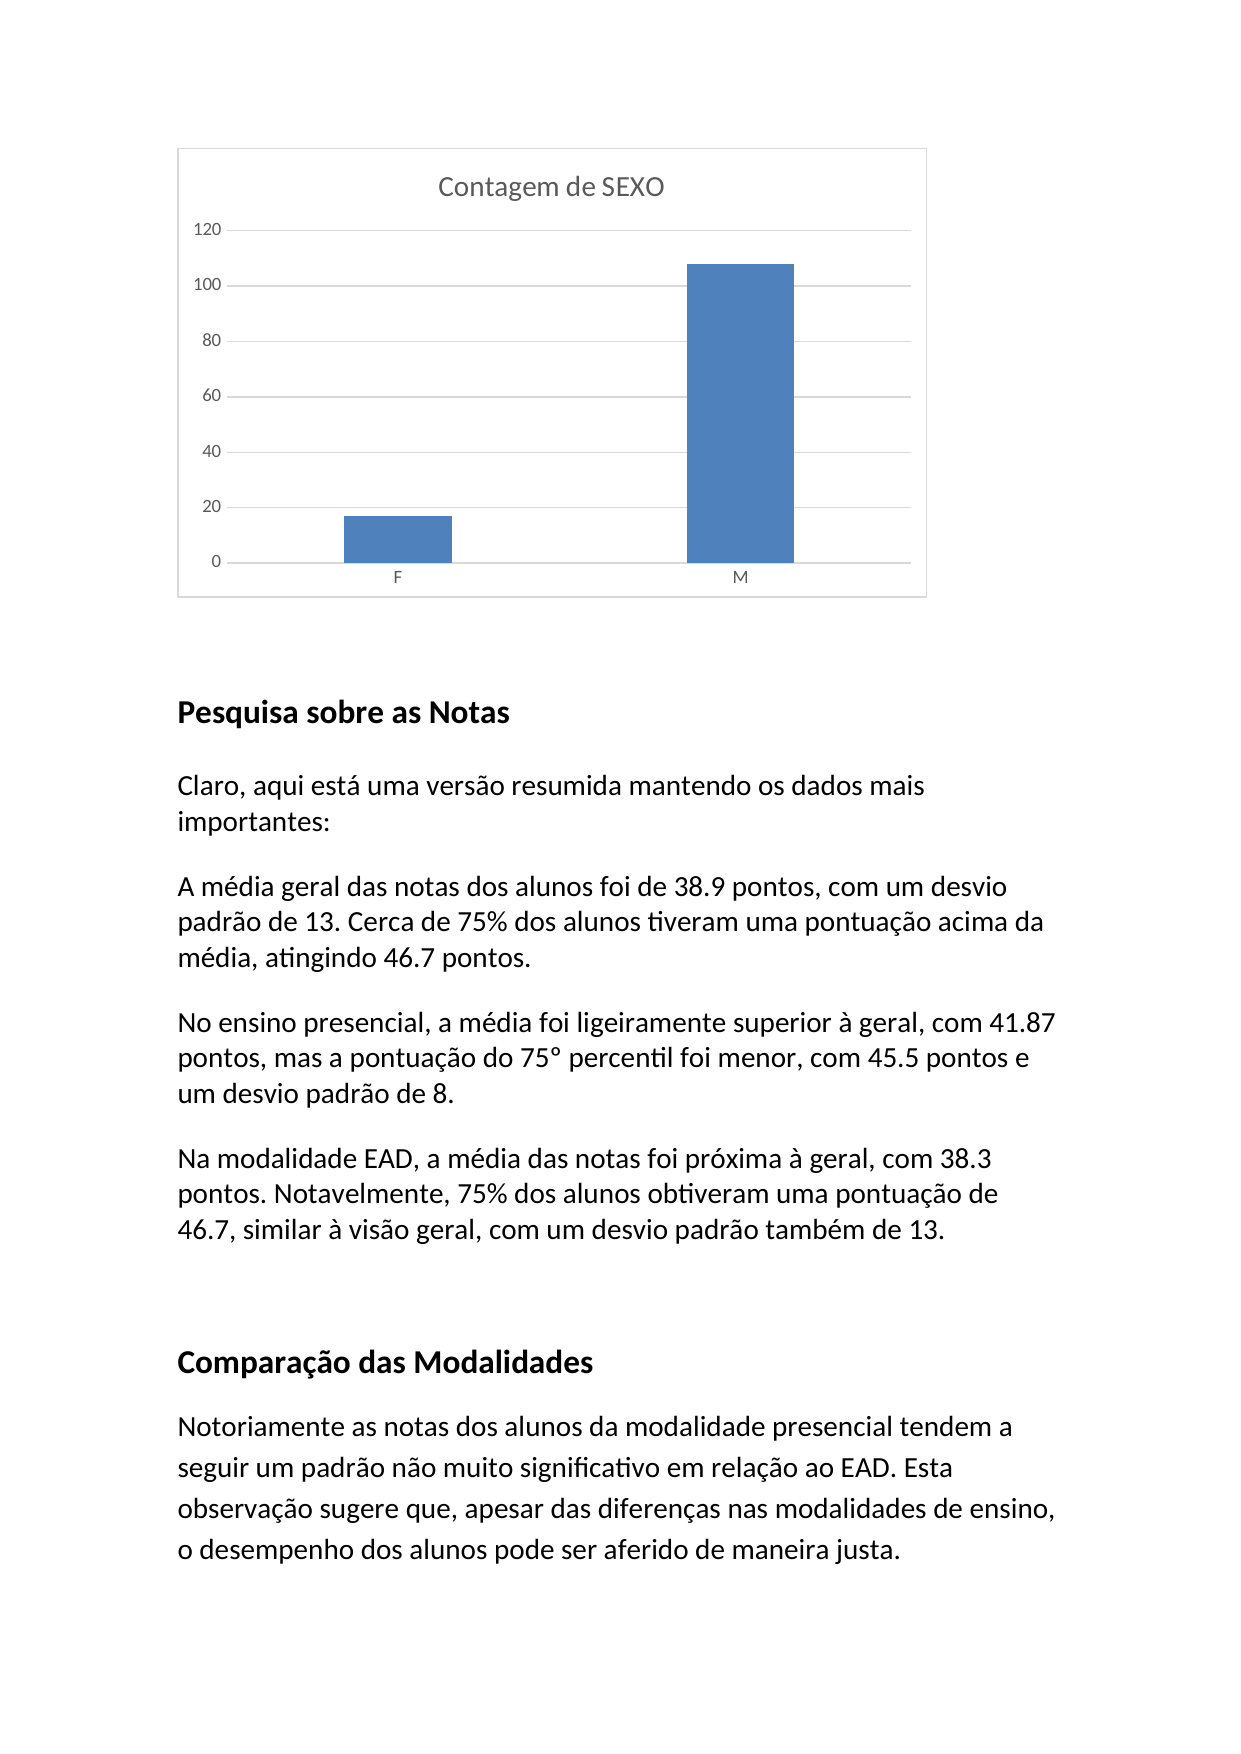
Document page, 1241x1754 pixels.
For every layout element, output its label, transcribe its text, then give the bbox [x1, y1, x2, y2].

text Pesquisa sobre as Notas [177, 692, 1063, 732]
text Na modalidade EAD, a média das notas foi próxima à geral, com 38.3 pontos. Notavelmente, 75% dos alunos obtiveram uma pontuação de 46.7, similar à visão geral, com um desvio padrão também de 13. [177, 1140, 1063, 1247]
text Claro, aqui está uma versão resumida mantendo os dados mais importantes: [177, 767, 1063, 839]
text A média geral das notas dos alunos foi de 38.9 pontos, com um desvio padrão de 13. Cerca de 75% dos alunos tiveram uma pontuação acima da média, atingindo 46.7 pontos. [177, 868, 1063, 975]
text Notoriamente as notas dos alunos da modalidade presencial tendem a seguir um padrão não muito significativo em relação ao EAD. Esta observação sugere que, apesar das diferenças nas modalidades de ensino, o desempenho dos alunos pode ser aferido de maneira justa. [177, 1408, 1063, 1567]
text No ensino presencial, a média foi ligeiramente superior à geral, com 41.87 pontos, mas a pontuação do 75º percentil foi menor, com 45.5 pontos e um desvio padrão de 8. [177, 1004, 1063, 1111]
text Comparação das Modalidades [177, 1341, 1063, 1382]
